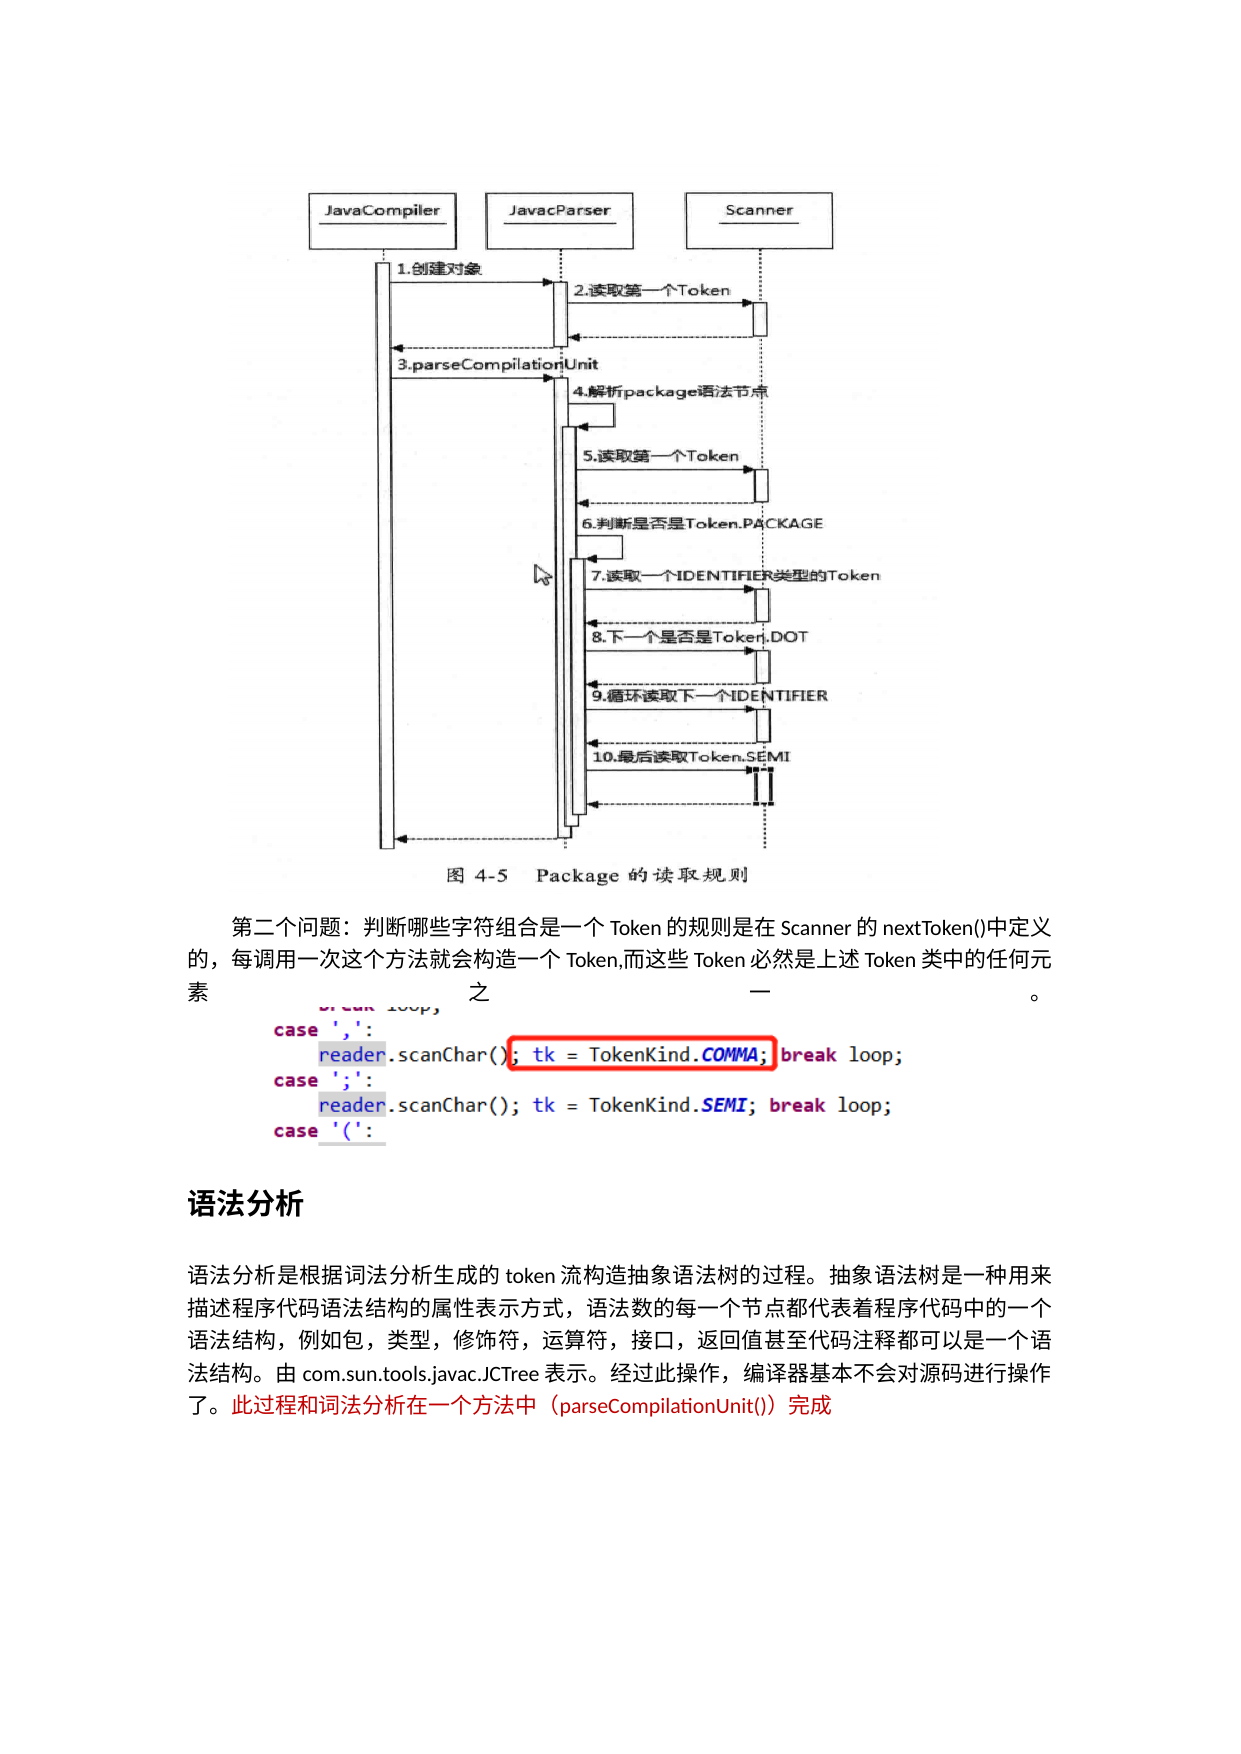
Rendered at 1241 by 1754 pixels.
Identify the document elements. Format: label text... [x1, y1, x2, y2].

subtitle 语法分析 [187, 1169, 1053, 1234]
text 语法分析是根据词法分析生成的token流构造抽象语法树的过程。抽象语法树是一种用来描述程序代码语法结构的属性表示方式，语法数的每一个节点都代表着程序代码中的一个语法结构，例如包，类型，修饰符，运算符，接口，返回值甚至代码注释都可以是一个语法结构。由com.sun.tools.javac.JCTree表示。经过此操作，编译器基本不会对源码进行操作了。此过程和词法分析在一个方法中（parseCompilationUnit()）完成 [187, 1258, 1053, 1420]
picture [187, 1007, 1001, 1146]
picture [227, 162, 940, 894]
